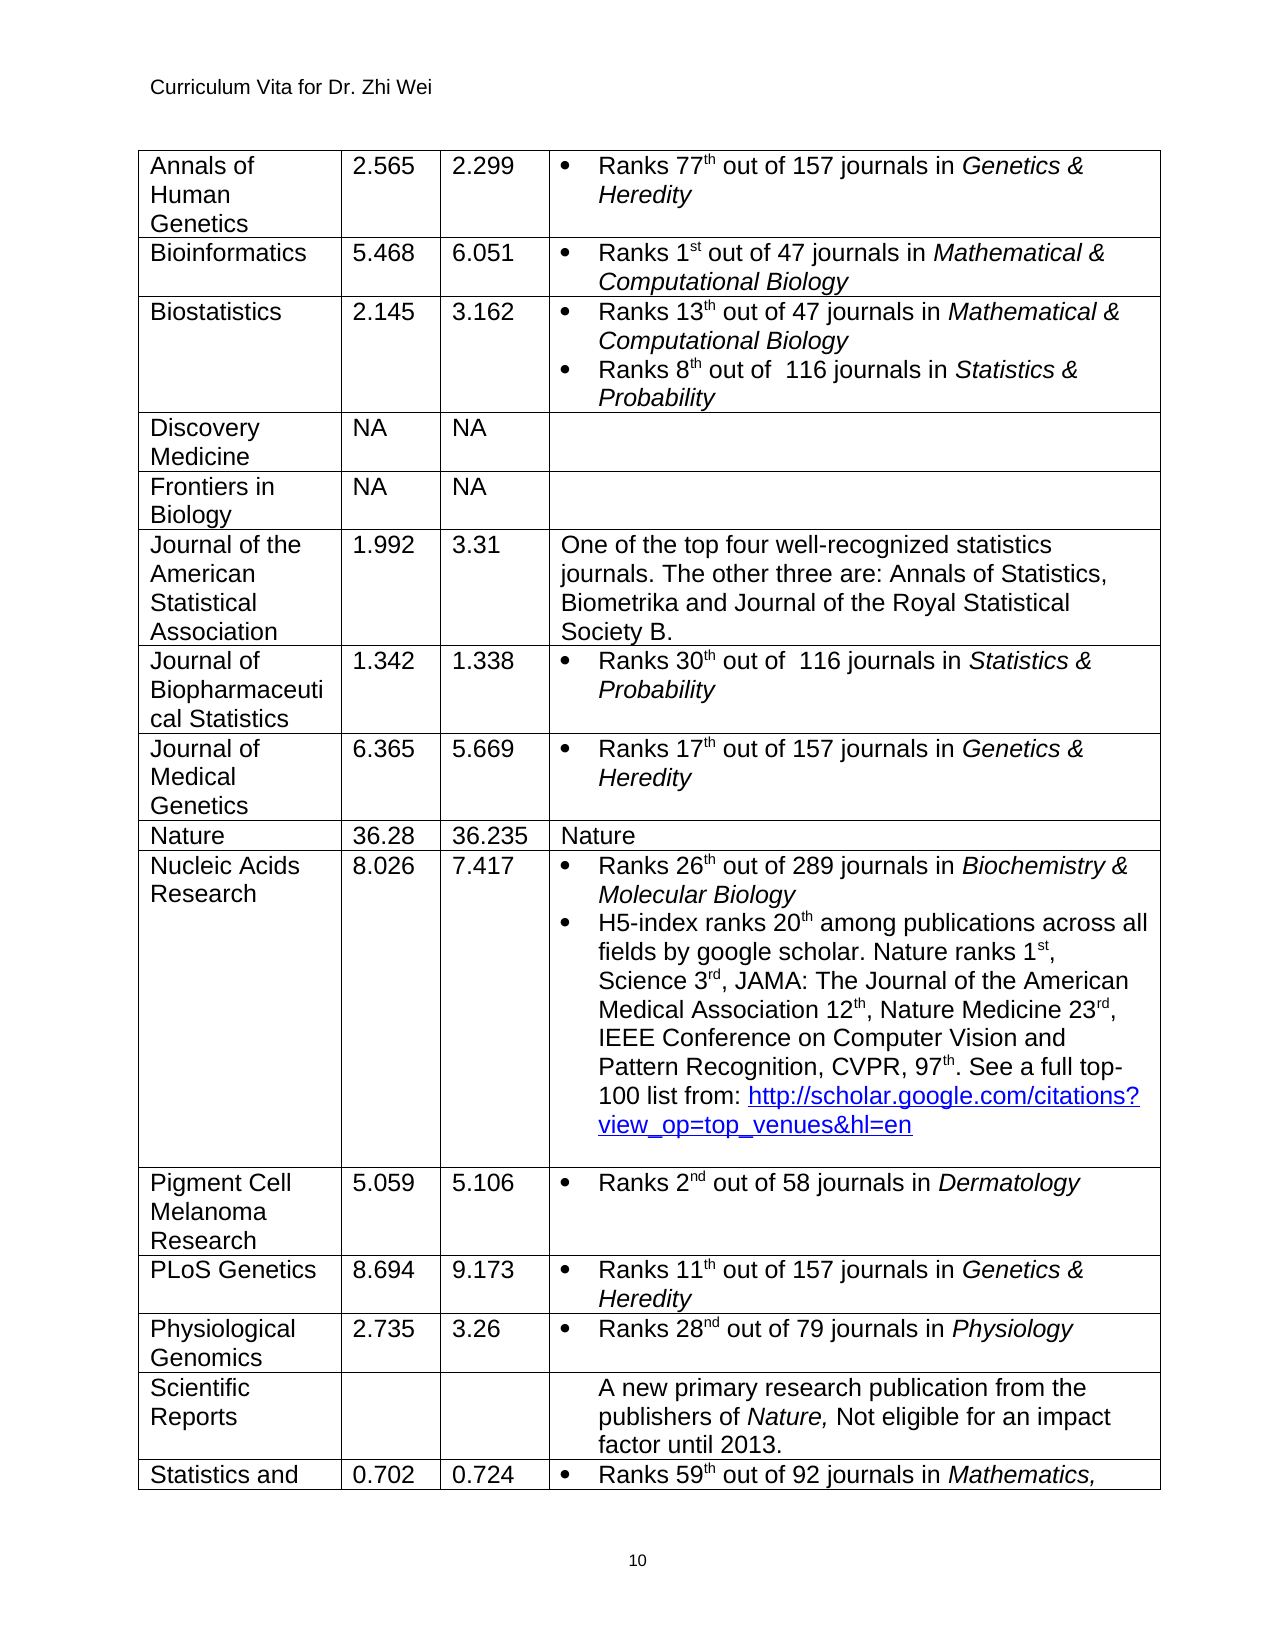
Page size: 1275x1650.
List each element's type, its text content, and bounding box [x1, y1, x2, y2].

table_cell [441, 1373, 549, 1459]
table_cell 36.28 [342, 821, 440, 850]
table_cell 5.106 [441, 1168, 549, 1254]
table_cell NA [342, 472, 440, 529]
table_cell 5.059 [342, 1168, 440, 1254]
table_cell Journal of Biopharmaceutical Statistics [139, 646, 341, 733]
table_cell 3.162 [441, 297, 549, 412]
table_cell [550, 1460, 1160, 1489]
table_cell Biostatistics [139, 297, 341, 412]
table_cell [139, 1460, 341, 1489]
table_cell [550, 472, 1160, 529]
table_cell [550, 413, 1160, 471]
table_cell 8.694 [342, 1256, 440, 1313]
table_cell 2.565 [342, 151, 440, 237]
table_cell Ranks 30th out of 116 journals in Statistics & Probability [550, 646, 1160, 733]
table_cell Ranks 11th out of 157 journals in Genetics & Heredity [550, 1256, 1160, 1313]
table_cell 2.735 [342, 1314, 440, 1372]
table_cell 2.299 [441, 151, 549, 237]
table_cell Journal of the American Statistical Association [139, 530, 341, 645]
table_cell Nature [550, 821, 1160, 850]
table_cell Ranks 28nd out of 79 journals in Physiology [550, 1314, 1160, 1372]
table_cell 36.235 [441, 821, 549, 850]
table_cell NA [342, 413, 440, 471]
table_cell 6.051 [441, 238, 549, 296]
table_cell Annals of Human Genetics [139, 151, 341, 237]
table_cell 3.26 [441, 1314, 549, 1372]
table_cell Pigment Cell Melanoma Research [139, 1168, 341, 1254]
table_cell Nature [139, 821, 341, 850]
table_cell 0.702 [342, 1460, 440, 1489]
table_cell 9.173 [441, 1256, 549, 1313]
table_cell 8.026 [342, 851, 440, 1167]
table_cell Bioinformatics [139, 238, 341, 296]
table_cell Ranks 2nd out of 58 journals in Dermatology [550, 1168, 1160, 1254]
table_cell Ranks 77th out of 157 journals in Genetics & Heredity [550, 151, 1160, 237]
table_cell 5.468 [342, 238, 440, 296]
table_cell [342, 1373, 440, 1459]
table_cell 1.342 [342, 646, 440, 733]
table_cell 3.31 [441, 530, 549, 645]
table_cell Ranks 13th out of 47 journals in Mathematical & Computational Biology Ranks 8th out of 116 journals in Statistics & Probability [550, 297, 1160, 412]
table_cell Frontiers in Biology [139, 472, 341, 529]
table_cell 1.338 [441, 646, 549, 733]
table_cell NA [441, 472, 549, 529]
table_cell 5.669 [441, 734, 549, 820]
table_cell Scientific Reports [139, 1373, 341, 1459]
table_cell NA [441, 413, 549, 471]
table_cell One of the top four well-recognized statistics journals. The other three are: Annals of Statistics, Biometrika and Journal of the Royal Statistical Society B. [550, 530, 1160, 645]
table_cell Nucleic Acids Research [139, 851, 341, 1167]
table_cell Ranks 1st out of 47 journals in Mathematical & Computational Biology [550, 238, 1160, 296]
table_cell 6.365 [342, 734, 440, 820]
table_cell Ranks 17th out of 157 journals in Genetics & Heredity [550, 734, 1160, 820]
table_cell 0.724 [441, 1460, 549, 1489]
table_cell 2.145 [342, 297, 440, 412]
table_cell Physiological Genomics [139, 1314, 341, 1372]
table_cell Journal of Medical Genetics [139, 734, 341, 820]
table_cell 7.417 [441, 851, 549, 1167]
table_cell Discovery Medicine [139, 413, 341, 471]
table_cell Ranks 26th out of 289 journals in Biochemistry & Molecular Biology H5-index ranks 20th among publications across all fields by google scholar. Nature ranks 1st, Science 3rd, JAMA: The Journal of the American Medical Association 12th, Nature Medicine 23rd, IEEE Conference on Computer Vision and Pattern Recognition, CVPR, 97th. See a full top-100 list from: http://scholar.google.com/citations?view_op=top_venues&hl=en [550, 851, 1160, 1167]
table_cell A new primary research publication from the publishers of Nature, Not eligible for an impact factor until 2013. [550, 1373, 1160, 1459]
table_cell PLoS Genetics [139, 1256, 341, 1313]
table_cell 1.992 [342, 530, 440, 645]
